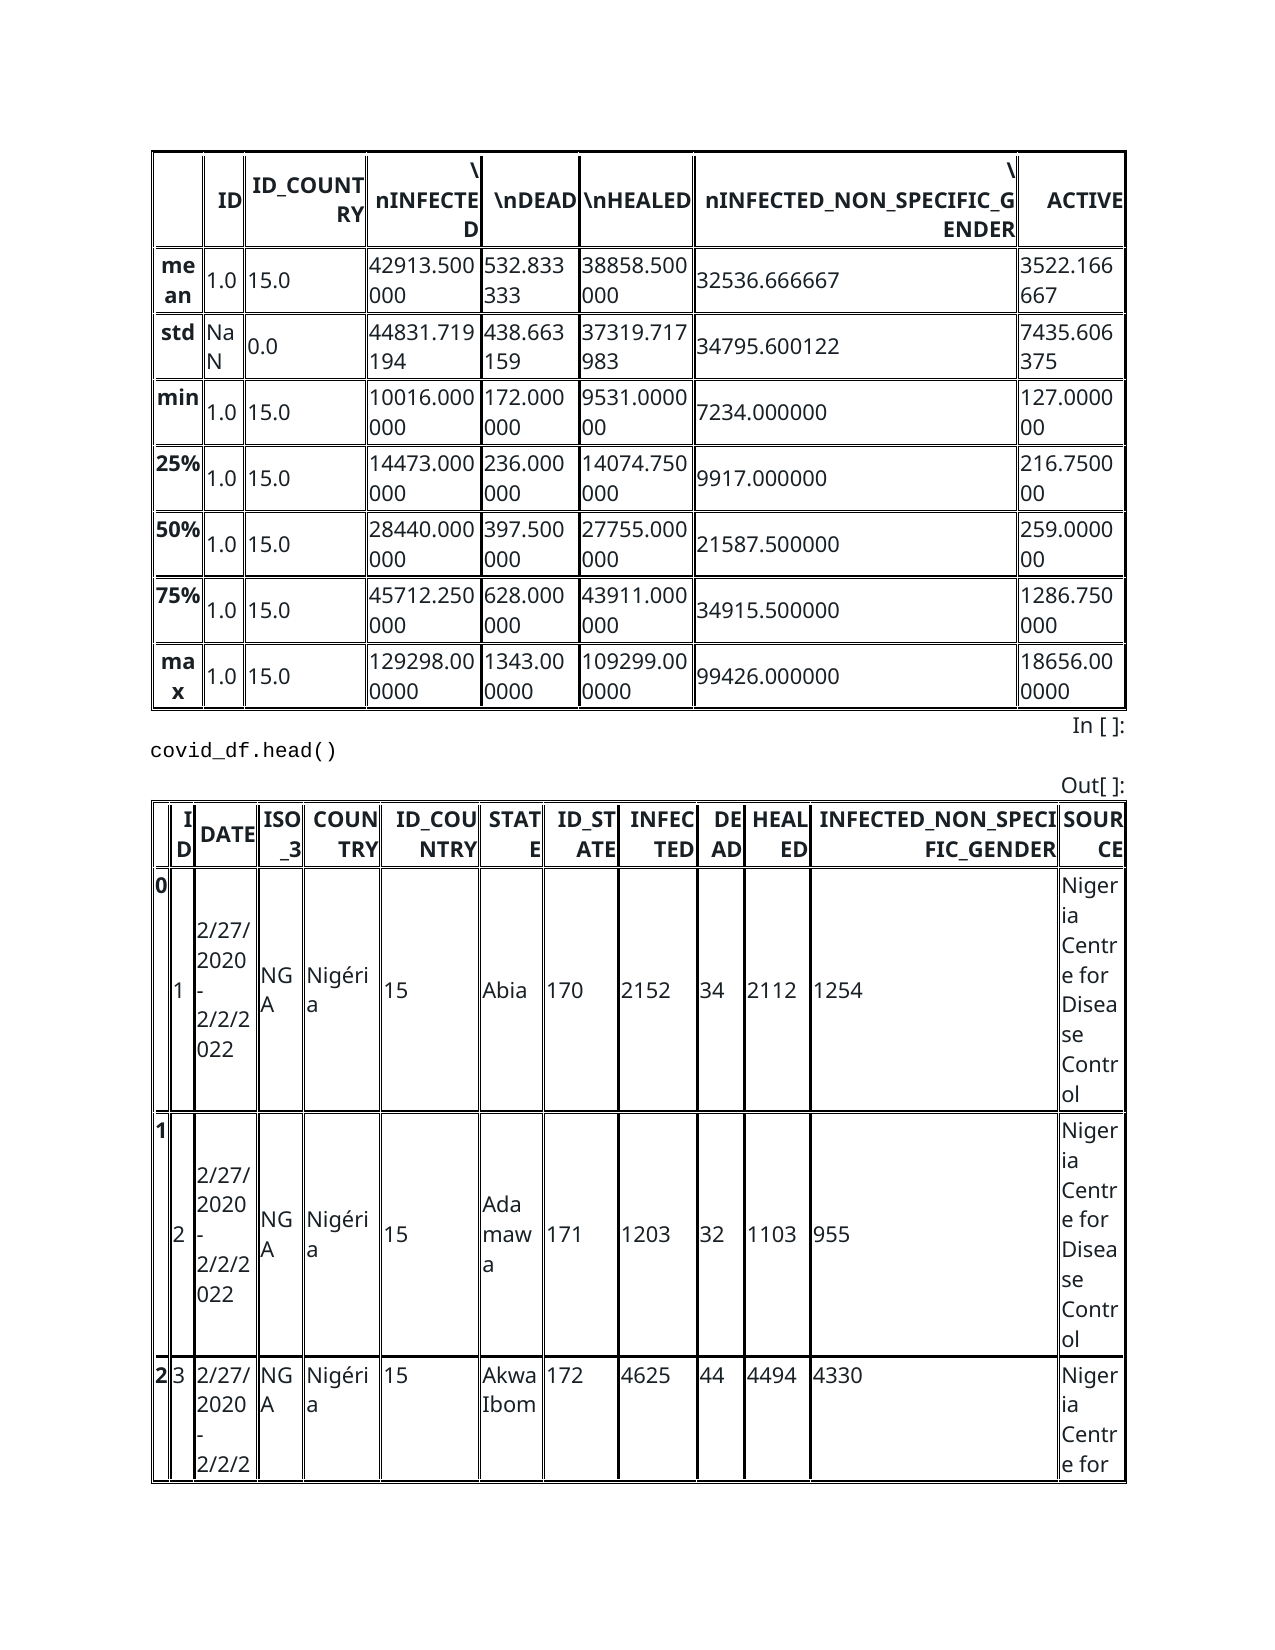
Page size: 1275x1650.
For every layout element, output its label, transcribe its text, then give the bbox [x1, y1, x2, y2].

table_cell 170 [545, 869, 617, 1110]
table_cell 955 [812, 1114, 1057, 1355]
table_cell 15 [381, 1358, 480, 1480]
table_cell 438.663159 [483, 315, 578, 378]
table_cell 38858.500000 [581, 249, 692, 312]
table_cell 14074.750000 [581, 447, 692, 509]
table_cell Akwa Ibom [480, 1358, 543, 1480]
table_cell 44831.719194 [368, 315, 480, 378]
table_cell 15 [382, 869, 478, 1110]
table_cell 45712.250000 [368, 579, 480, 641]
table_cell 109299.000000 [579, 641, 694, 707]
table_header DATE [194, 801, 258, 866]
table_cell 236.000000 [483, 447, 578, 509]
table_cell 15.0 [246, 249, 365, 312]
table_cell 3522.166667 [1018, 246, 1126, 312]
table_cell 259.000000 [1019, 510, 1125, 575]
table_cell 172.000000 [483, 381, 578, 443]
table_cell 397.500000 [483, 513, 578, 575]
text Out[ ]: [150, 770, 1125, 799]
table_cell 2 [172, 1114, 193, 1355]
table_cell NaN [205, 315, 243, 378]
table_cell 172 [544, 1358, 618, 1480]
table_header STATE [480, 803, 543, 866]
table_cell 2 [154, 1355, 170, 1480]
table_cell 1 [154, 1110, 168, 1355]
table_cell 15.0 [246, 381, 365, 443]
table_header ACTIVE [1018, 153, 1124, 246]
table_cell 7435.606375 [1018, 312, 1126, 378]
table_cell 2152 [620, 869, 696, 1110]
table_cell mean [152, 246, 203, 312]
table_cell 32536.666667 [696, 249, 1016, 312]
table_cell Adamawa [481, 1114, 542, 1355]
table_header DEAD [697, 803, 744, 866]
table_header INFECTED_NON_SPECIFIC_GENDER [810, 803, 1059, 866]
table_cell 171 [545, 1114, 617, 1355]
table_cell NGA [258, 1358, 304, 1480]
text covid_df.head() [150, 740, 1125, 764]
table_cell 1254 [812, 869, 1057, 1110]
table_header \nDEAD [481, 152, 579, 246]
table_cell 1.0 [204, 645, 245, 707]
table_cell 42913.500000 [368, 249, 480, 312]
table_cell Nigéria [305, 869, 379, 1110]
table_cell 15.0 [246, 579, 365, 641]
table_cell Nigéria [305, 1114, 379, 1355]
table_cell 129298.000000 [366, 645, 481, 707]
table_header HEALED [744, 803, 810, 866]
table_cell 15 [382, 1114, 478, 1355]
table_header \nINFECTED [366, 153, 481, 246]
table_cell 7234.000000 [696, 381, 1016, 443]
table_cell Nigeria Centre for Disease Control [1060, 1110, 1125, 1355]
table_cell 37319.717983 [581, 315, 692, 378]
table_cell 44 [697, 1358, 744, 1480]
table_header ID_COUNTRY [381, 803, 480, 866]
table_cell 1.0 [205, 579, 243, 641]
table_cell 1.0 [205, 447, 243, 509]
table_header [154, 153, 203, 246]
table_cell 32 [699, 1114, 743, 1355]
table_cell 1286.750000 [1019, 575, 1125, 641]
table_cell 9917.000000 [696, 447, 1016, 509]
table_cell 10016.000000 [368, 381, 480, 443]
table_cell std [152, 312, 203, 378]
text In [ ]: [150, 711, 1125, 740]
table_cell 4494 [744, 1358, 810, 1480]
table_cell 2/27/2020 - 2/2/2022 [194, 1355, 258, 1480]
table_cell Nigéria [304, 1358, 381, 1480]
table_cell 1.0 [205, 249, 243, 312]
table_header [154, 801, 170, 866]
table_cell 18656.000000 [1018, 641, 1125, 707]
table_cell 2/27/2020 - 2/2/2022 [196, 869, 256, 1110]
table_cell 4625 [618, 1358, 697, 1480]
table_cell 1 [172, 869, 193, 1110]
table_cell 532.833333 [483, 249, 578, 312]
table_cell NGA [260, 1114, 302, 1355]
table_cell 3 [170, 1358, 194, 1480]
table_cell 34915.500000 [696, 579, 1016, 641]
table_header ID [170, 801, 194, 866]
table_cell 34795.600122 [696, 315, 1016, 378]
table_cell 628.000000 [483, 579, 578, 641]
table_cell NGA [260, 869, 302, 1110]
table_cell 9531.000000 [581, 381, 692, 443]
table_cell 1.0 [205, 513, 243, 575]
table_cell 4330 [810, 1358, 1059, 1480]
table_header COUNTRY [304, 803, 381, 866]
table_cell 2/27/2020 - 2/2/2022 [196, 1114, 256, 1355]
table_cell 0.0 [246, 315, 365, 378]
table_cell 75% [154, 575, 202, 641]
table_cell 15.0 [245, 645, 366, 707]
table_cell 50% [154, 510, 202, 575]
table_cell Abia [481, 869, 542, 1110]
table_cell 43911.000000 [581, 579, 692, 641]
table_cell 216.750000 [1019, 444, 1125, 509]
table_header ID_STATE [544, 803, 618, 866]
table_cell 14473.000000 [368, 447, 480, 509]
table_header SOURCE [1059, 803, 1124, 866]
table_cell 1203 [620, 1114, 696, 1355]
table_header \nINFECTED_NON_SPECIFIC_GENDER [694, 153, 1018, 246]
table_cell Nigeria Centre for Disease Control [1059, 866, 1126, 1110]
table_header ID_COUNTRY [245, 153, 366, 246]
table_header ISO_3 [258, 803, 304, 866]
table_cell 99426.000000 [694, 645, 1018, 707]
table_cell 1343.000000 [481, 645, 579, 707]
table_cell 1.0 [205, 381, 243, 443]
table_header \nHEALED [579, 152, 694, 246]
table_cell 2112 [746, 869, 809, 1110]
table_cell Nigeria Centre for Disease Control [1059, 1355, 1124, 1480]
table_cell 15.0 [246, 447, 365, 509]
table_cell max [154, 641, 203, 707]
table_cell 25% [154, 444, 202, 509]
table_cell 0 [152, 866, 170, 1110]
table_cell min [152, 378, 203, 443]
table_cell 15.0 [246, 513, 365, 575]
table_cell 28440.000000 [368, 513, 480, 575]
table_header INFECTED [618, 801, 697, 866]
table_cell 21587.500000 [696, 513, 1016, 575]
table_cell 127.000000 [1018, 378, 1126, 443]
table_cell 1103 [746, 1114, 809, 1355]
table_cell 34 [699, 869, 743, 1110]
table_cell 27755.000000 [581, 513, 692, 575]
table_header ID [204, 153, 245, 246]
